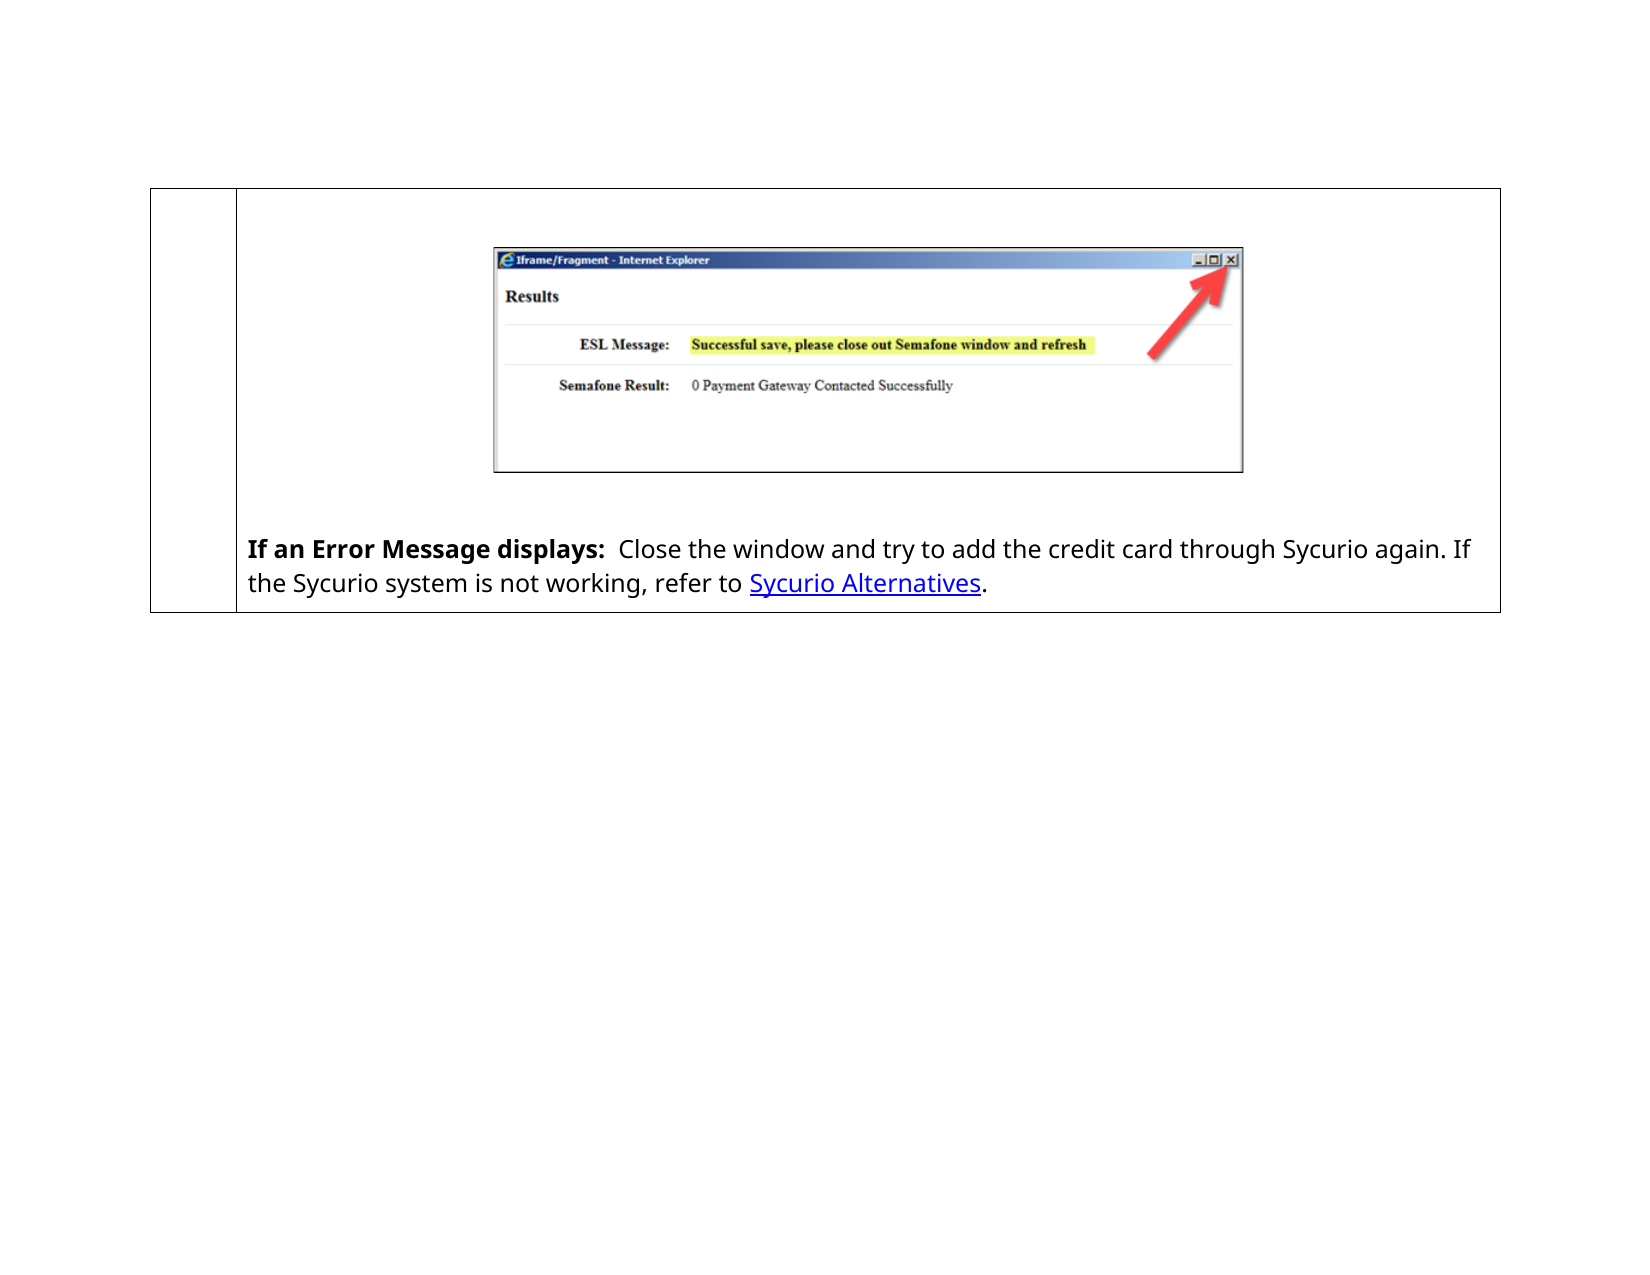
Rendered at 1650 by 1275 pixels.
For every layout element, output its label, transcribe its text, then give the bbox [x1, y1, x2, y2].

table_cell 9 [151, 189, 236, 612]
picture [493, 247, 1244, 473]
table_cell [237, 189, 1500, 612]
